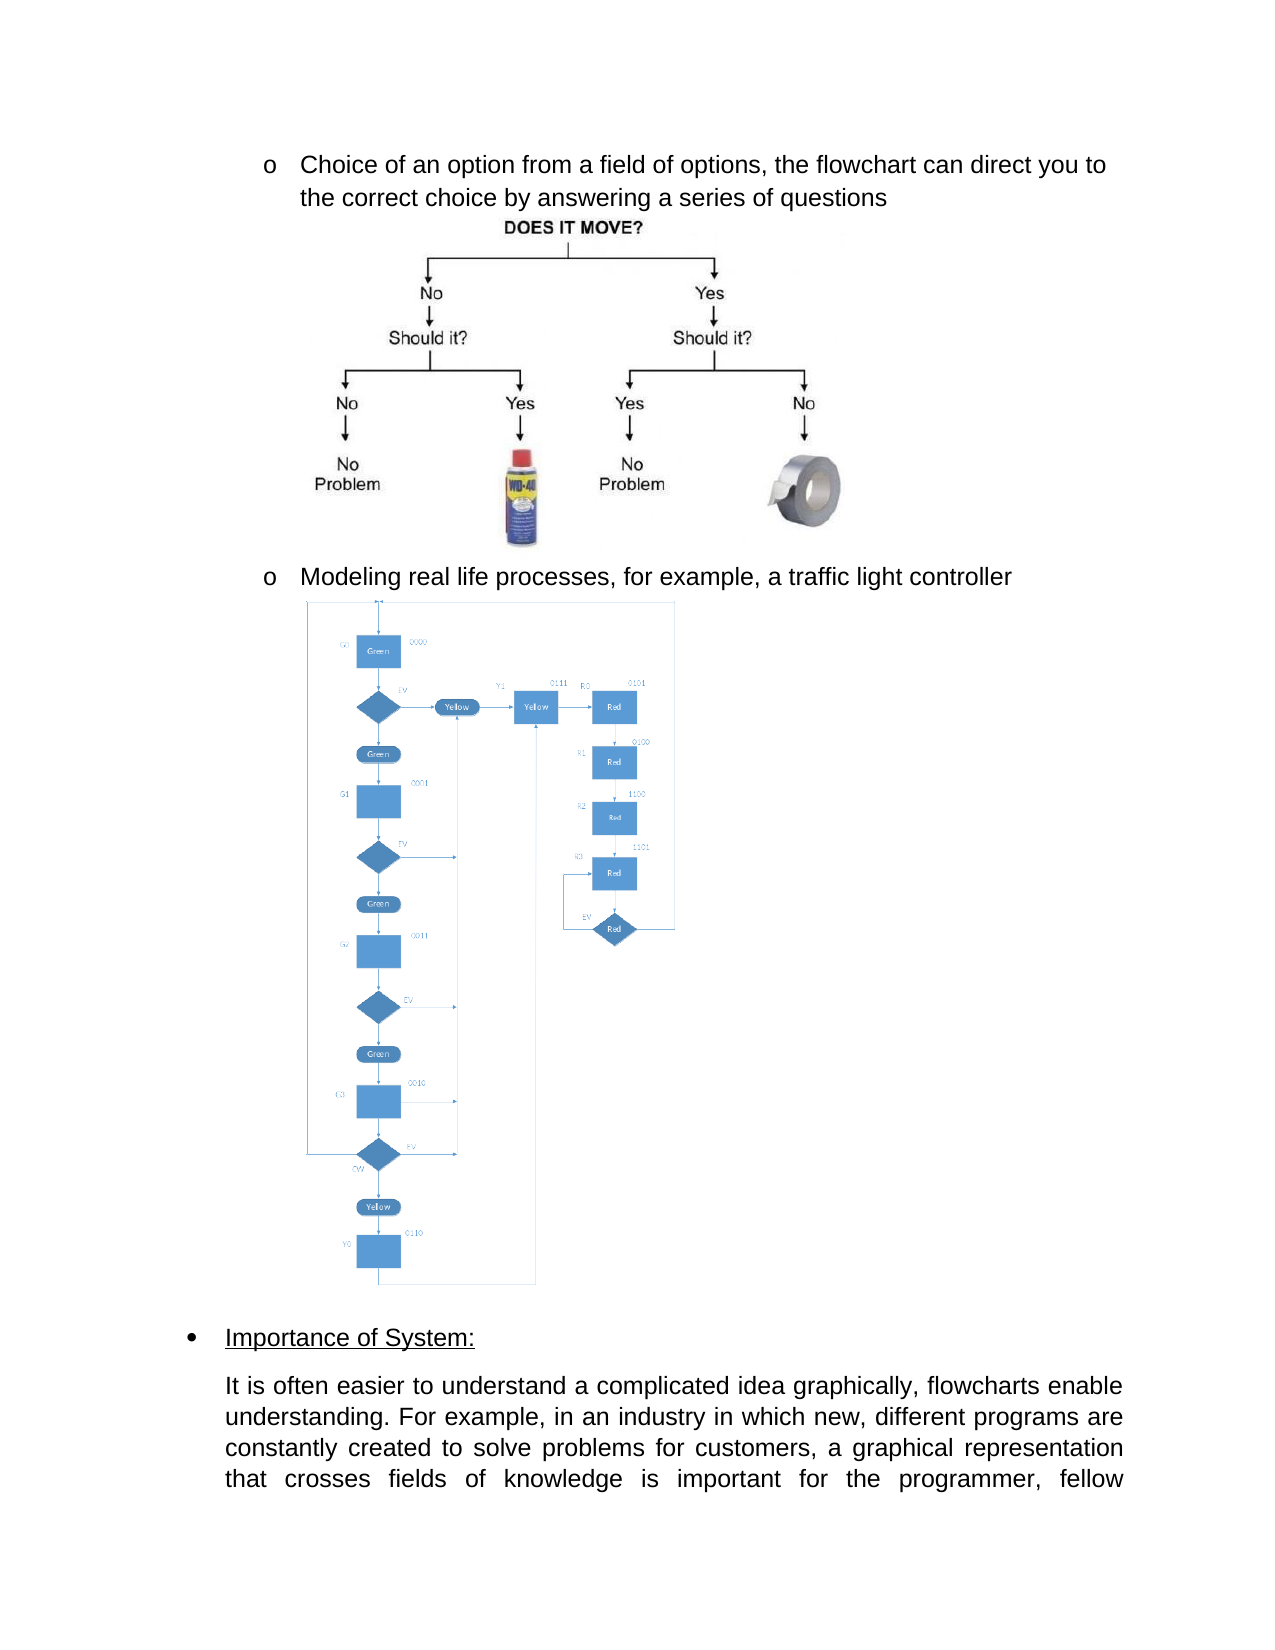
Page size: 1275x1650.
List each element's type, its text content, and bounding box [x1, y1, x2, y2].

picture [300, 214, 845, 560]
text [225, 1371, 1125, 1493]
list Modeling real life processes, for example, a traffic light controller [262, 562, 1125, 1290]
list Importance of System: [187, 1323, 1125, 1352]
